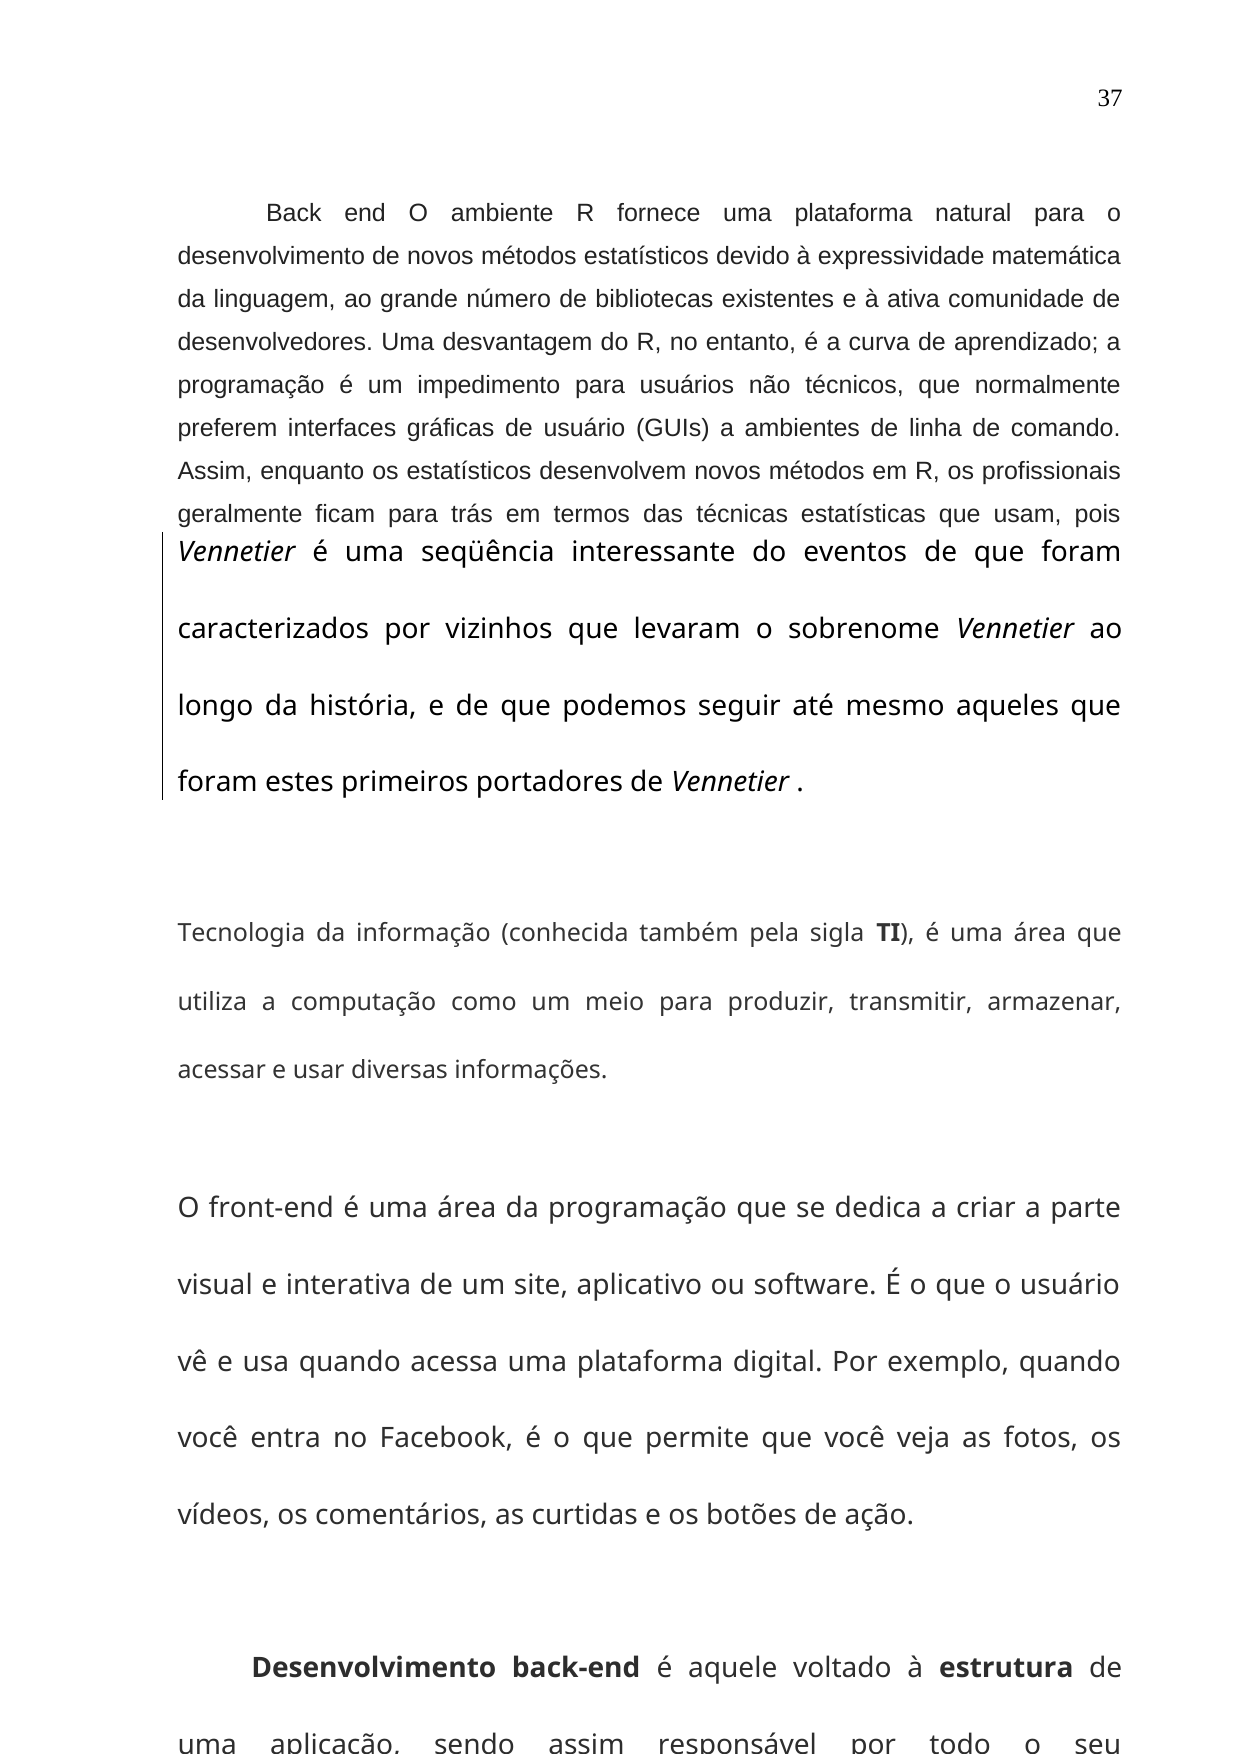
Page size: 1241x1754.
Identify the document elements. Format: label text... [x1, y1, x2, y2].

text Back end O ambiente R fornece uma plataforma natural para o desenvolvimento de novos métodos estatísticos devido à expressividade matemática da linguagem, ao grande número de bibliotecas existentes e à ativa comunidade de desenvolvedores. Uma desvantagem do R, no entanto, é a curva de aprendizado; a programação é um impedimento para usuários não técnicos, que normalmente preferem interfaces gráficas de usuário (GUIs) a ambientes de linha de comando. Assim, enquanto os estatísticos desenvolvem novos métodos em R, os profissionais geralmente ficam para trás em termos das técnicas estatísticas que usam, pois dependem de aplicativos GUI. A meta análise é um exemplo instrutivo; métodos de meta-análise de ponta são muitas vezes ignorados pela esmagadora maioria dos profissionais, em parte porque eles não têm uma maneira fácil de aplicá-los. Este artigo propõe uma estratégia para fechar a lacuna entre o estado da ciência estatística e o que é aplicado na prática. Apresentamos um software de meta-análise de código aberto que usa R como mecanismo estatístico subjacente e Python para a GUI. Apresentamos uma estrutura que permite aos metodologistas implementar novos métodos em R que são automaticamente integrados à GUI para uso pelos usuários finais, desde que o programador esteja em conformidade com nossa interface. Essa abordagem permite uma interface intuitiva para usuários não técnicos, enquanto aproveita os métodos estatísticos avançados mais recentes implementados por metodologistas e Python para a GUI. Apresentamos uma estrutura que permite aos metodologistas implementar novos métodos em R que são automaticamente integrados à GUI para uso pelos usuários finais, desde que o programador esteja em conformidade com nossa interface. Essa abordagem permite uma interface intuitiva para usuários não técnicos, enquanto aproveita os métodos estatísticos avançados mais recentes implementados por metodologistas e Python para a GUI. Apresentamos uma estrutura que permite aos metodologistas implementar novos métodos em R que são automaticamente integrados à GUI para uso pelos usuários finais, desde que o programador esteja em conformidade com nossa interface. Essa abordagem permite uma interface intuitiva para usuários não técnicos, enquanto aproveita os métodos estatísticos avançados mais recentes implementados por metodologistas. [177, 198, 1122, 528]
